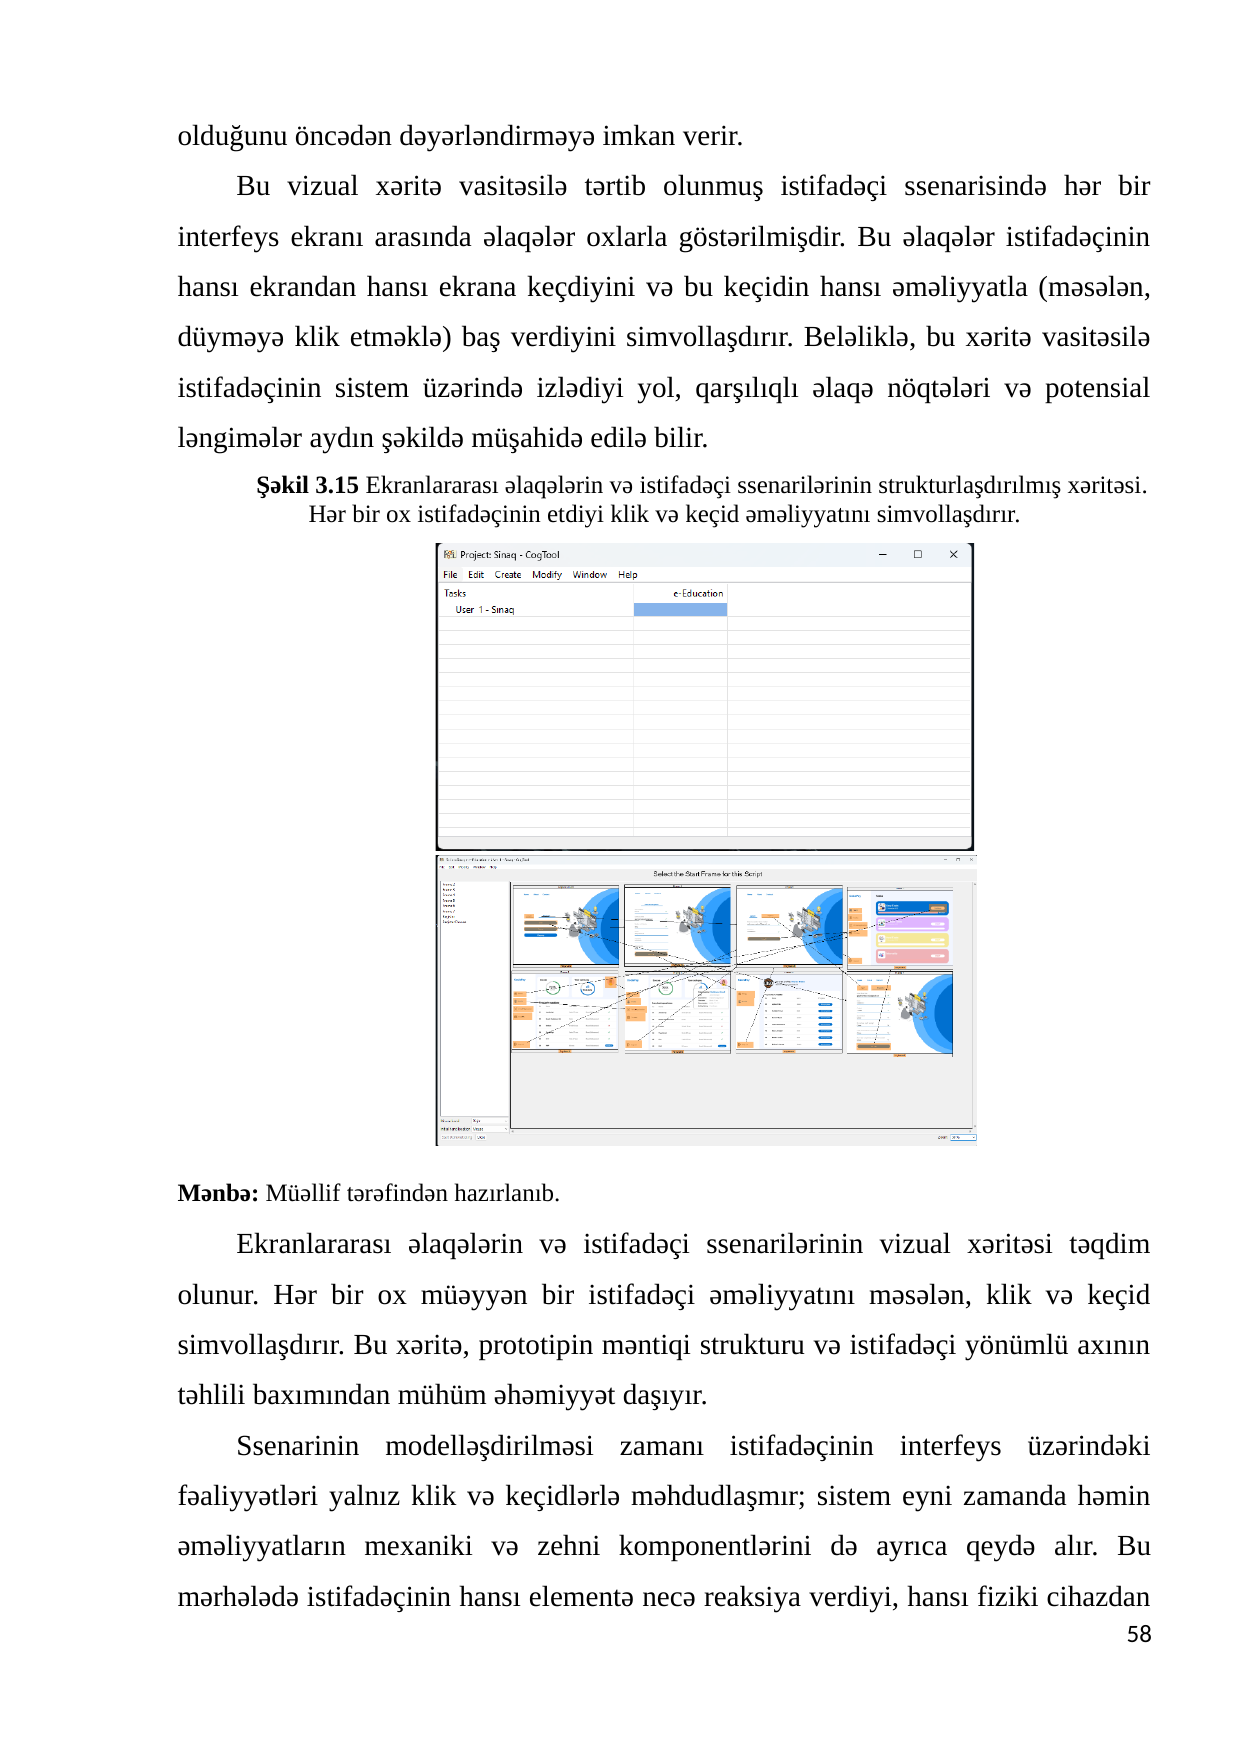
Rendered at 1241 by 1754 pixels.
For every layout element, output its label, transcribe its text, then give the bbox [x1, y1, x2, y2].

text Ekranlararası əlaqələrin və istifadəçi ssenarilərinin vizual xəritəsi təqdim olunur. Hər bir ox müəyyən bir istifadəçi əməliyyatını məsələn, klik və keçid simvollaşdırır. Bu xəritə, prototipin məntiqi strukturu və istifadəçi yönümlü axının təhlili baxımından mühüm əhəmiyyət daşıyır. [177, 1226, 1152, 1411]
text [177, 1428, 1152, 1612]
text Mənbə: Müəllif tərəfindən hazırlanıb. [177, 1178, 1152, 1207]
text Şəkil 3.15 Ekranlararası əlaqələrin və istifadəçi ssenarilərinin strukturlaşdırılmış xəritəsi. Hər bir ox istifadəçinin etdiyi klik və keçid əməliyyatını simvollaşdırır. [177, 470, 1152, 528]
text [177, 118, 1152, 152]
text Bu vizual xəritə vasitəsilə tərtib olunmuş istifadəçi ssenarisində hər bir interfeys ekranı arasında əlaqələr oxlarla göstərilmişdir. Bu əlaqələr istifadəçinin hansı ekrandan hansı ekrana keçdiyini və bu keçidin hansı əməliyyatla (məsələn, düyməyə klik etməklə) baş verdiyini simvollaşdırır. Beləliklə, bu xəritə vasitəsilə istifadəçinin sistem üzərində izlədiyi yol, qarşılıqlı əlaqə nöqtələri və potensial ləngimələr aydın şəkildə müşahidə edilə bilir. [177, 168, 1152, 453]
picture [435, 855, 977, 1146]
picture [435, 543, 975, 851]
